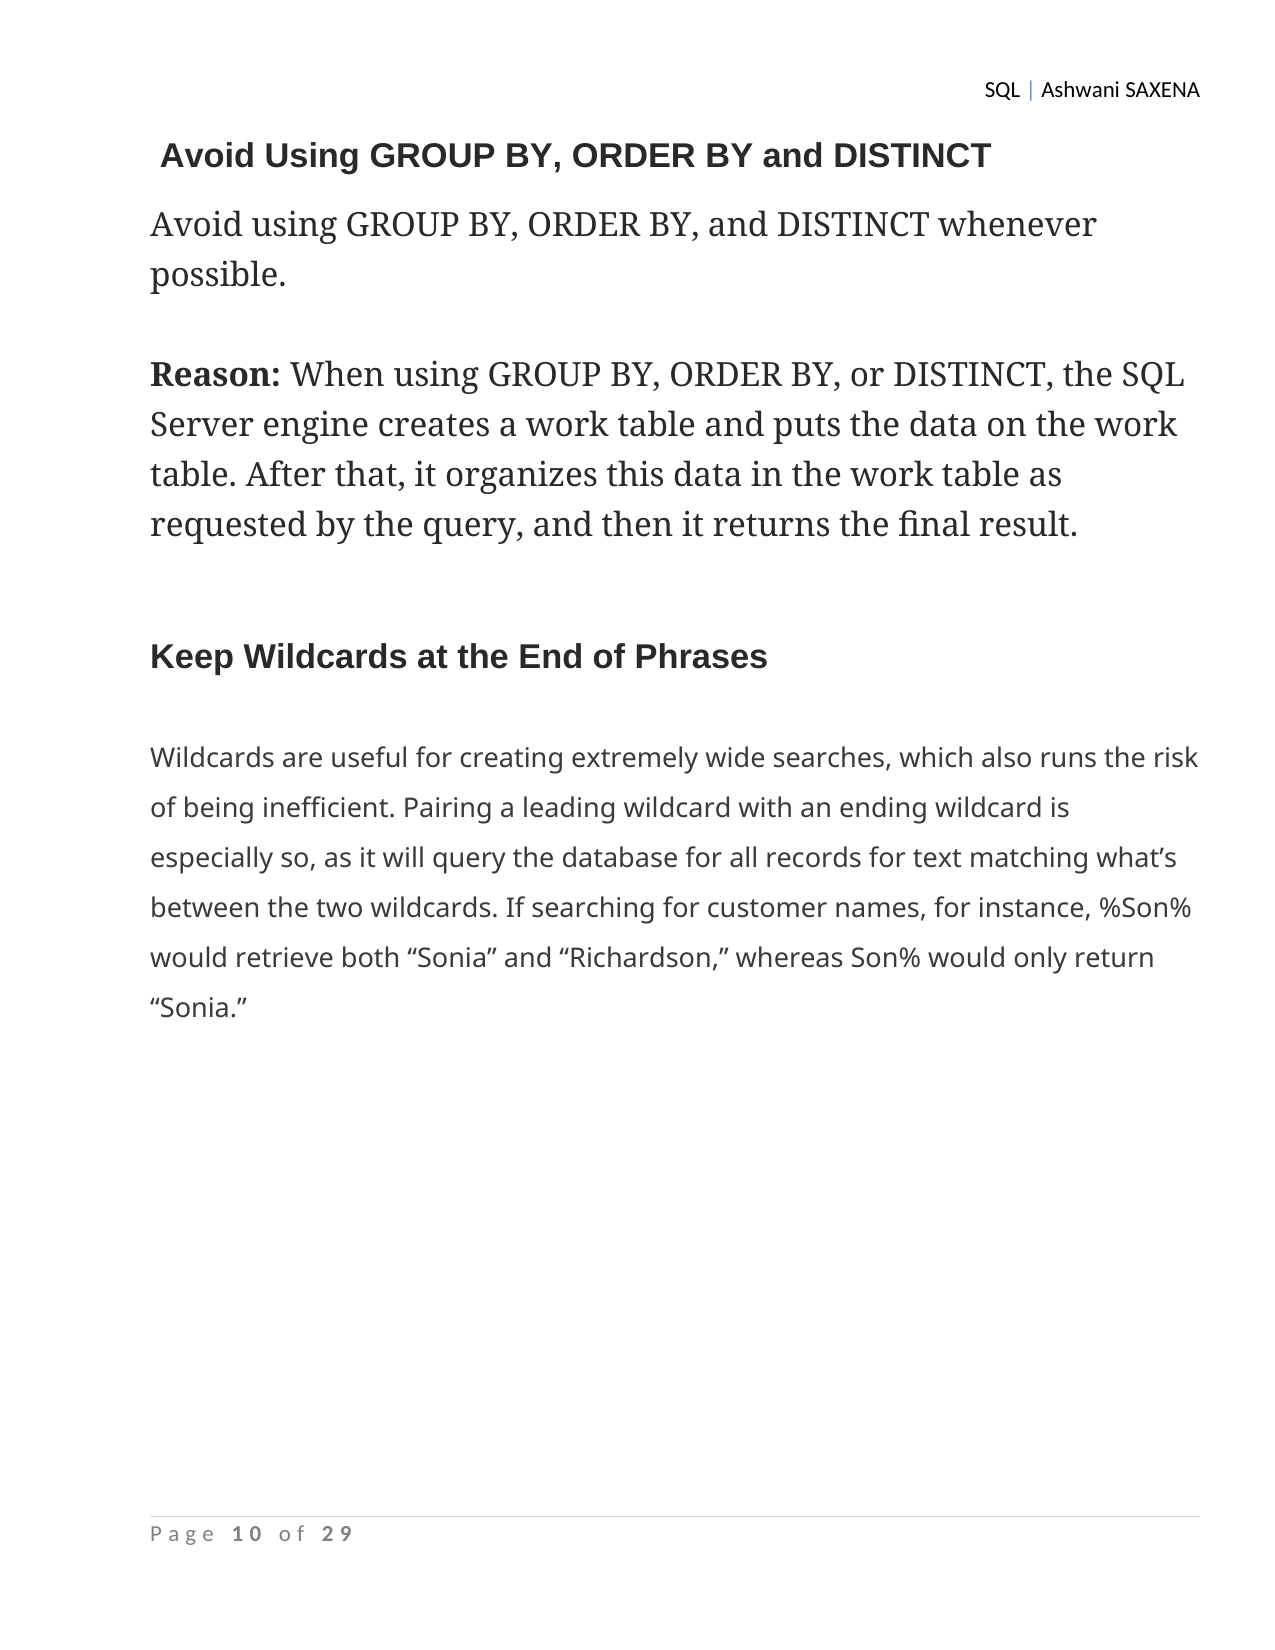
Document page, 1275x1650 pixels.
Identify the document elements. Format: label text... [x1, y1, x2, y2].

subtitle Keep Wildcards at the End of Phrases [150, 632, 1200, 676]
subtitle Avoid Using GROUP BY, ORDER BY and DISTINCT [150, 131, 1200, 175]
text Wildcards are useful for creating extremely wide searches, which also runs the risk of being inefficient. Pairing a leading wildcard with an ending wildcard is especially so, as it will query the database for all records for text matching what’s between the two wildcards. If searching for customer names, for instance, %Son% would retrieve both “Sonia” and “Richardson,” whereas Son% would only return “Sonia.” [150, 726, 1200, 1026]
text Reason: When using GROUP BY, ORDER BY, or DISTINCT, the SQL Server engine creates a work table and puts the data on the work table. After that, it organizes this data in the work table as requested by the query, and then it returns the final result. [150, 346, 1200, 546]
text Avoid using GROUP BY, ORDER BY, and DISTINCT whenever possible. [150, 196, 1200, 296]
